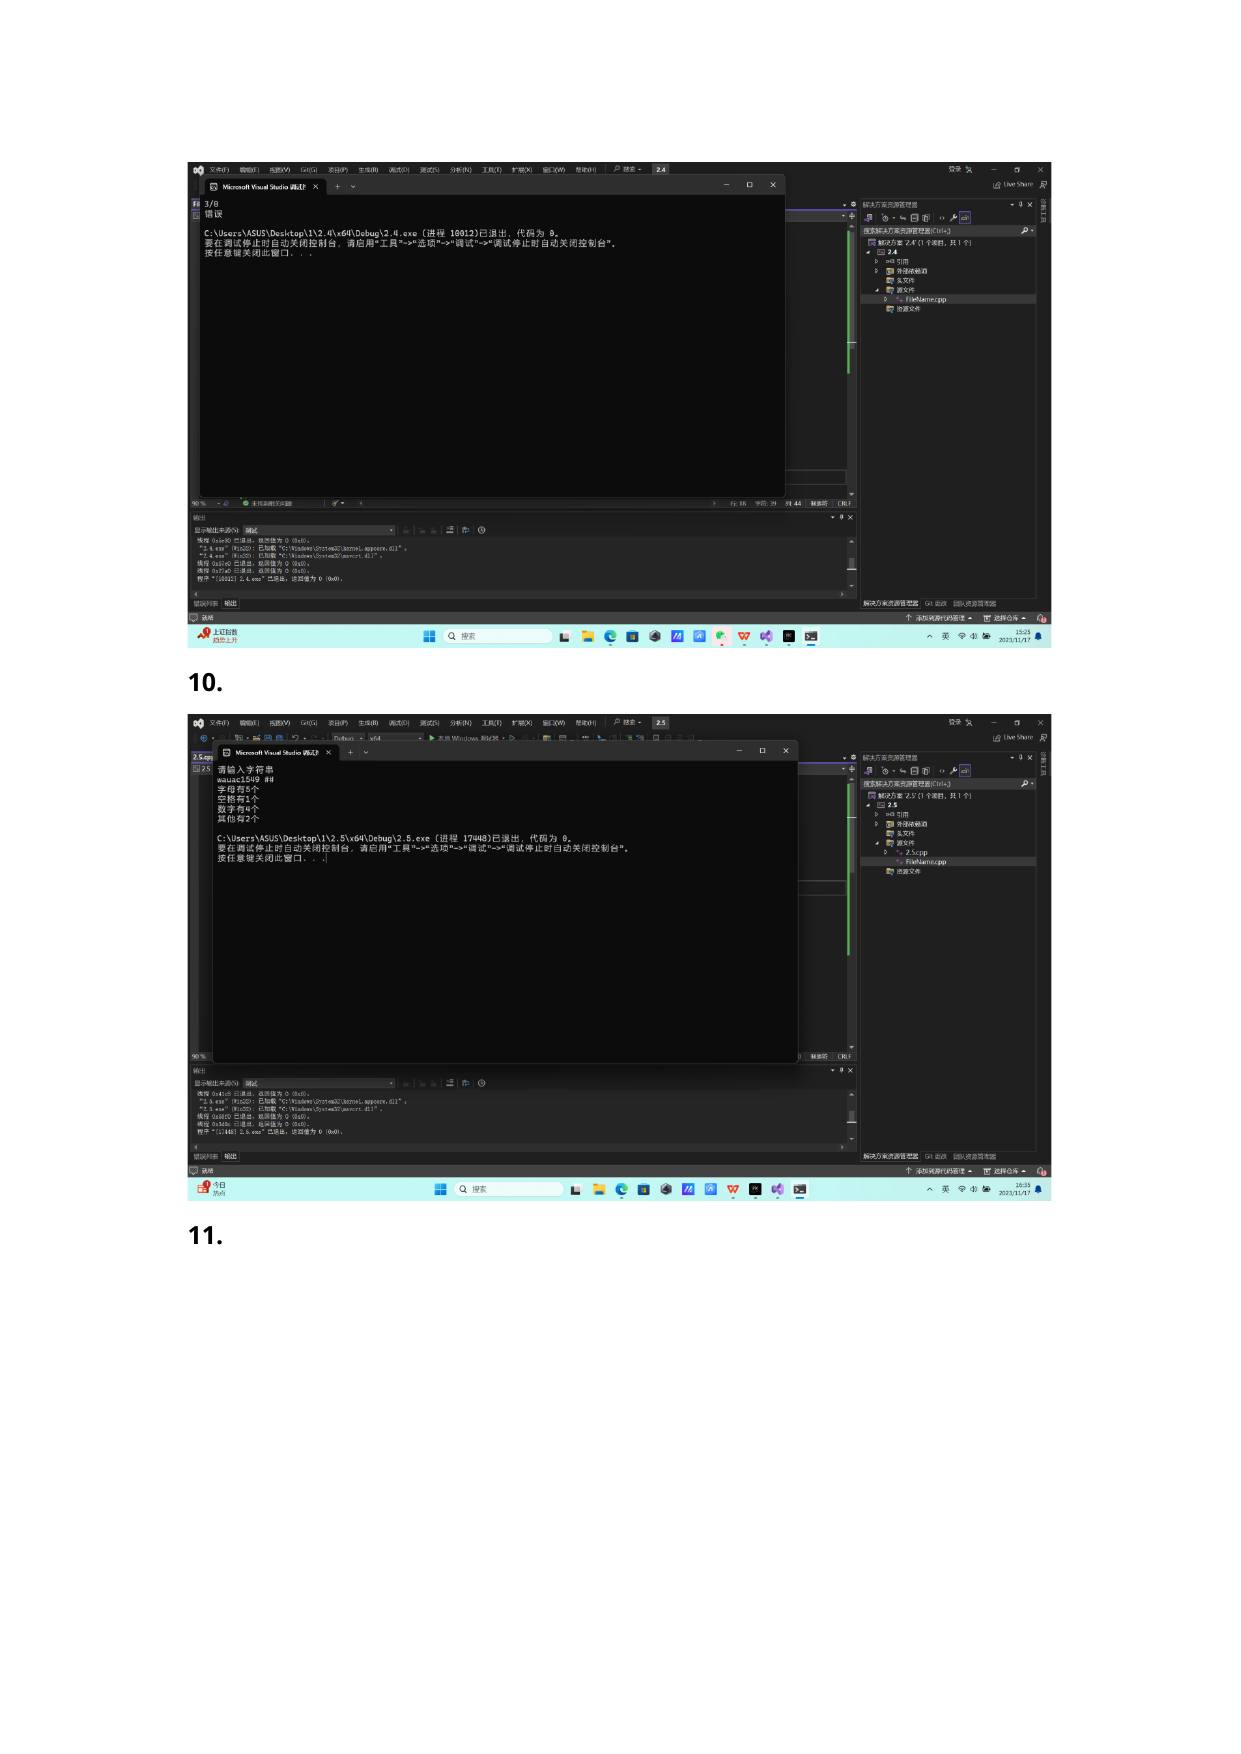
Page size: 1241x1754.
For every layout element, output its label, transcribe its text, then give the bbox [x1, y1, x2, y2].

picture [187, 714, 1052, 1201]
picture [187, 162, 1052, 648]
text 11. [187, 1202, 1053, 1267]
